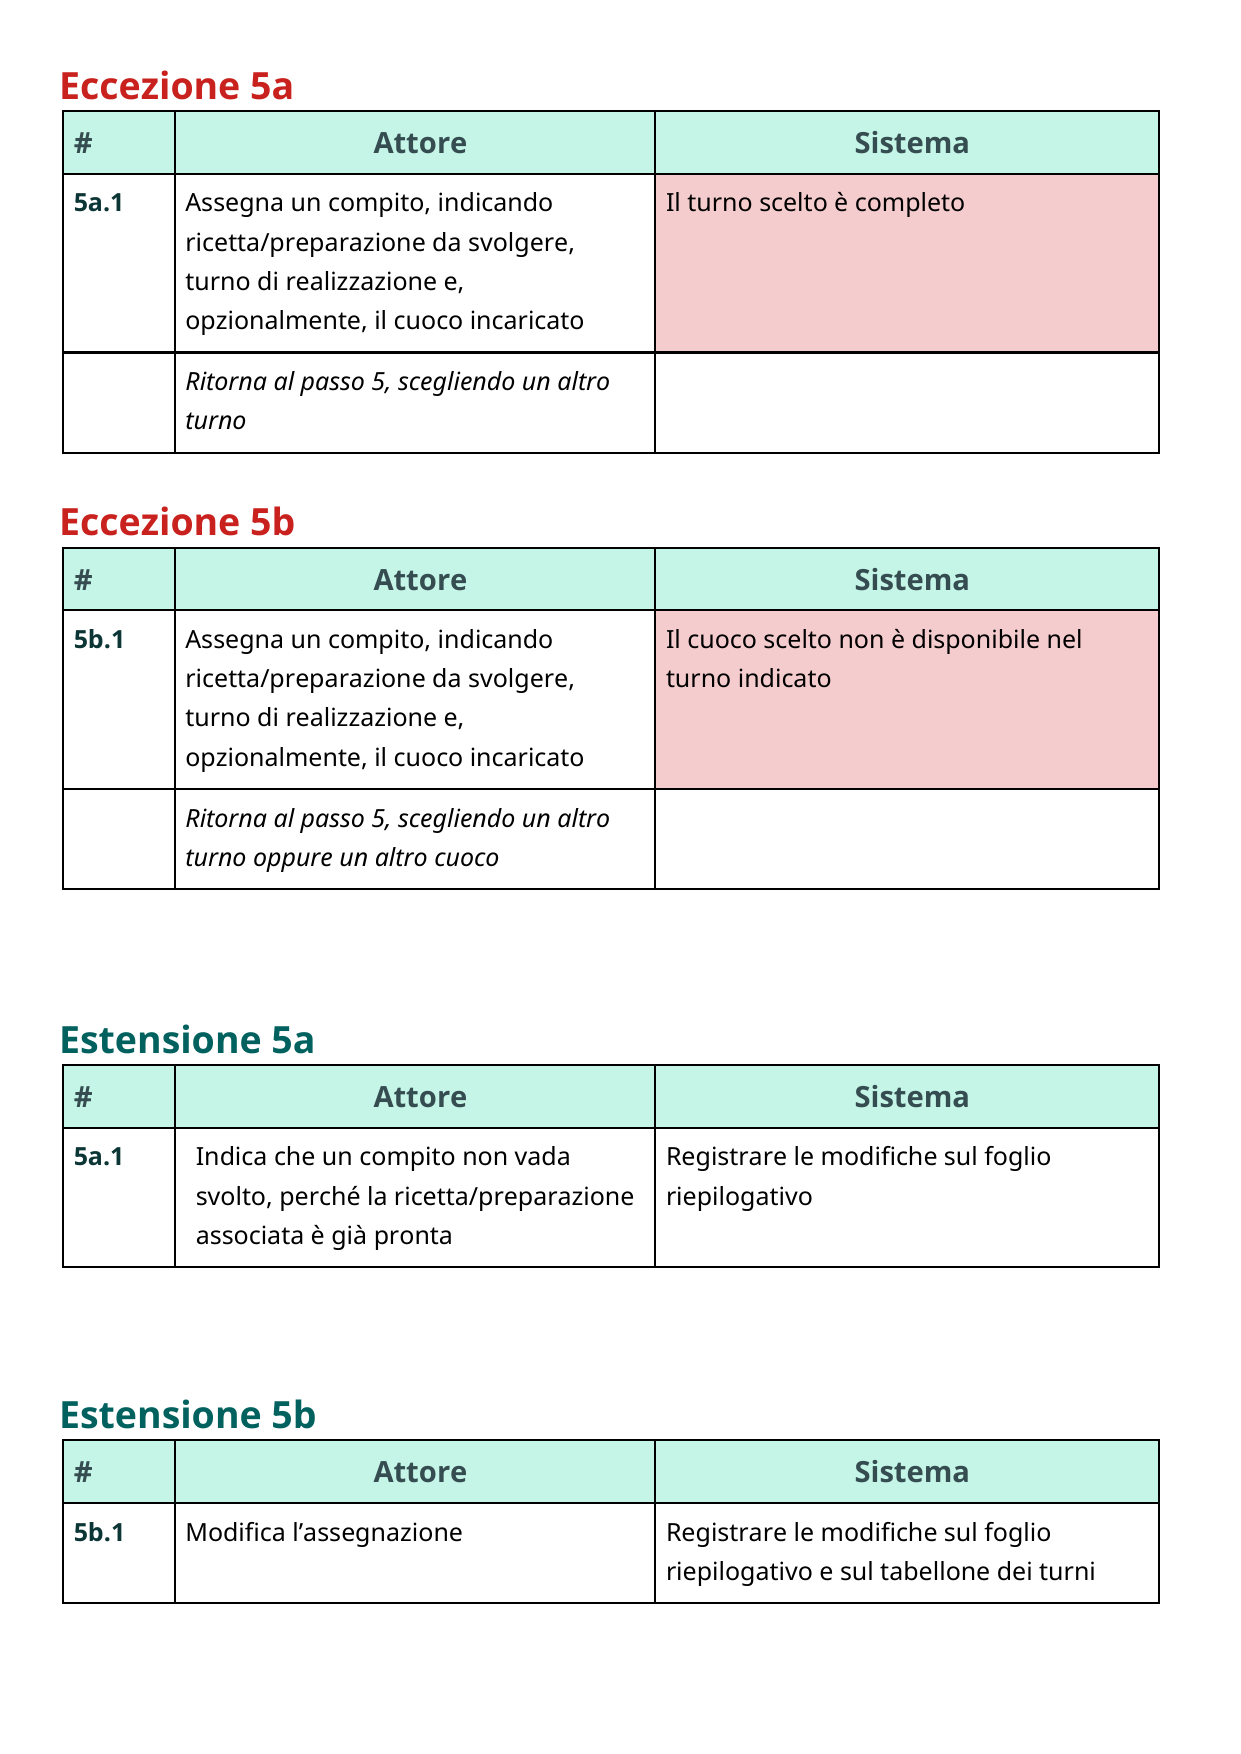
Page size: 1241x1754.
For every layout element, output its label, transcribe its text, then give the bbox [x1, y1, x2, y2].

table_header Sistema [656, 112, 1158, 173]
table_header Sistema [656, 549, 1158, 609]
subtitle Estensione 5a [59, 1013, 1181, 1064]
subtitle Eccezione 5b [59, 496, 1181, 547]
table_cell [656, 790, 1158, 888]
table_header Sistema [656, 1441, 1158, 1502]
table_cell Assegna un compito, indicando ricetta/preparazione da svolgere, turno di realizzazione e, opzionalmente, il cuoco incaricato [176, 175, 654, 351]
table_header # [64, 549, 174, 609]
subtitle Estensione 5b [59, 1388, 1181, 1439]
table_header # [64, 1441, 174, 1502]
table_cell Indica che un compito non vada svolto, perché la ricetta/preparazione associata è già pronta [176, 1129, 654, 1266]
table_cell Assegna un compito, indicando ricetta/preparazione da svolgere, turno di realizzazione e, opzionalmente, il cuoco incaricato [176, 611, 654, 788]
table_cell Il turno scelto è completo [656, 175, 1158, 351]
table_cell [64, 790, 174, 888]
table_header Attore [176, 1066, 654, 1127]
table_cell 5a.1 [64, 1129, 174, 1266]
table_cell Registrare le modifiche sul foglio riepilogativo [656, 1129, 1158, 1266]
table_cell Modifica l’assegnazione [176, 1504, 654, 1602]
table_cell [656, 354, 1158, 452]
table_header Attore [176, 549, 654, 609]
table_cell 5b.1 [64, 1504, 174, 1602]
subtitle Eccezione 5a [59, 59, 1181, 110]
table_header Attore [176, 1441, 654, 1502]
table_cell [64, 354, 174, 452]
table_header Attore [176, 112, 654, 173]
table_header # [64, 1066, 174, 1127]
table_cell Ritorna al passo 5, scegliendo un altro turno oppure un altro cuoco [176, 790, 654, 888]
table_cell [656, 1504, 1158, 1602]
table_cell Il cuoco scelto non è disponibile nel turno indicato [656, 611, 1158, 788]
table_cell 5b.1 [64, 611, 174, 788]
table_cell Ritorna al passo 5, scegliendo un altro turno [176, 354, 654, 452]
table_header Sistema [656, 1066, 1158, 1127]
table_header # [64, 112, 174, 173]
table_cell 5a.1 [64, 175, 174, 351]
